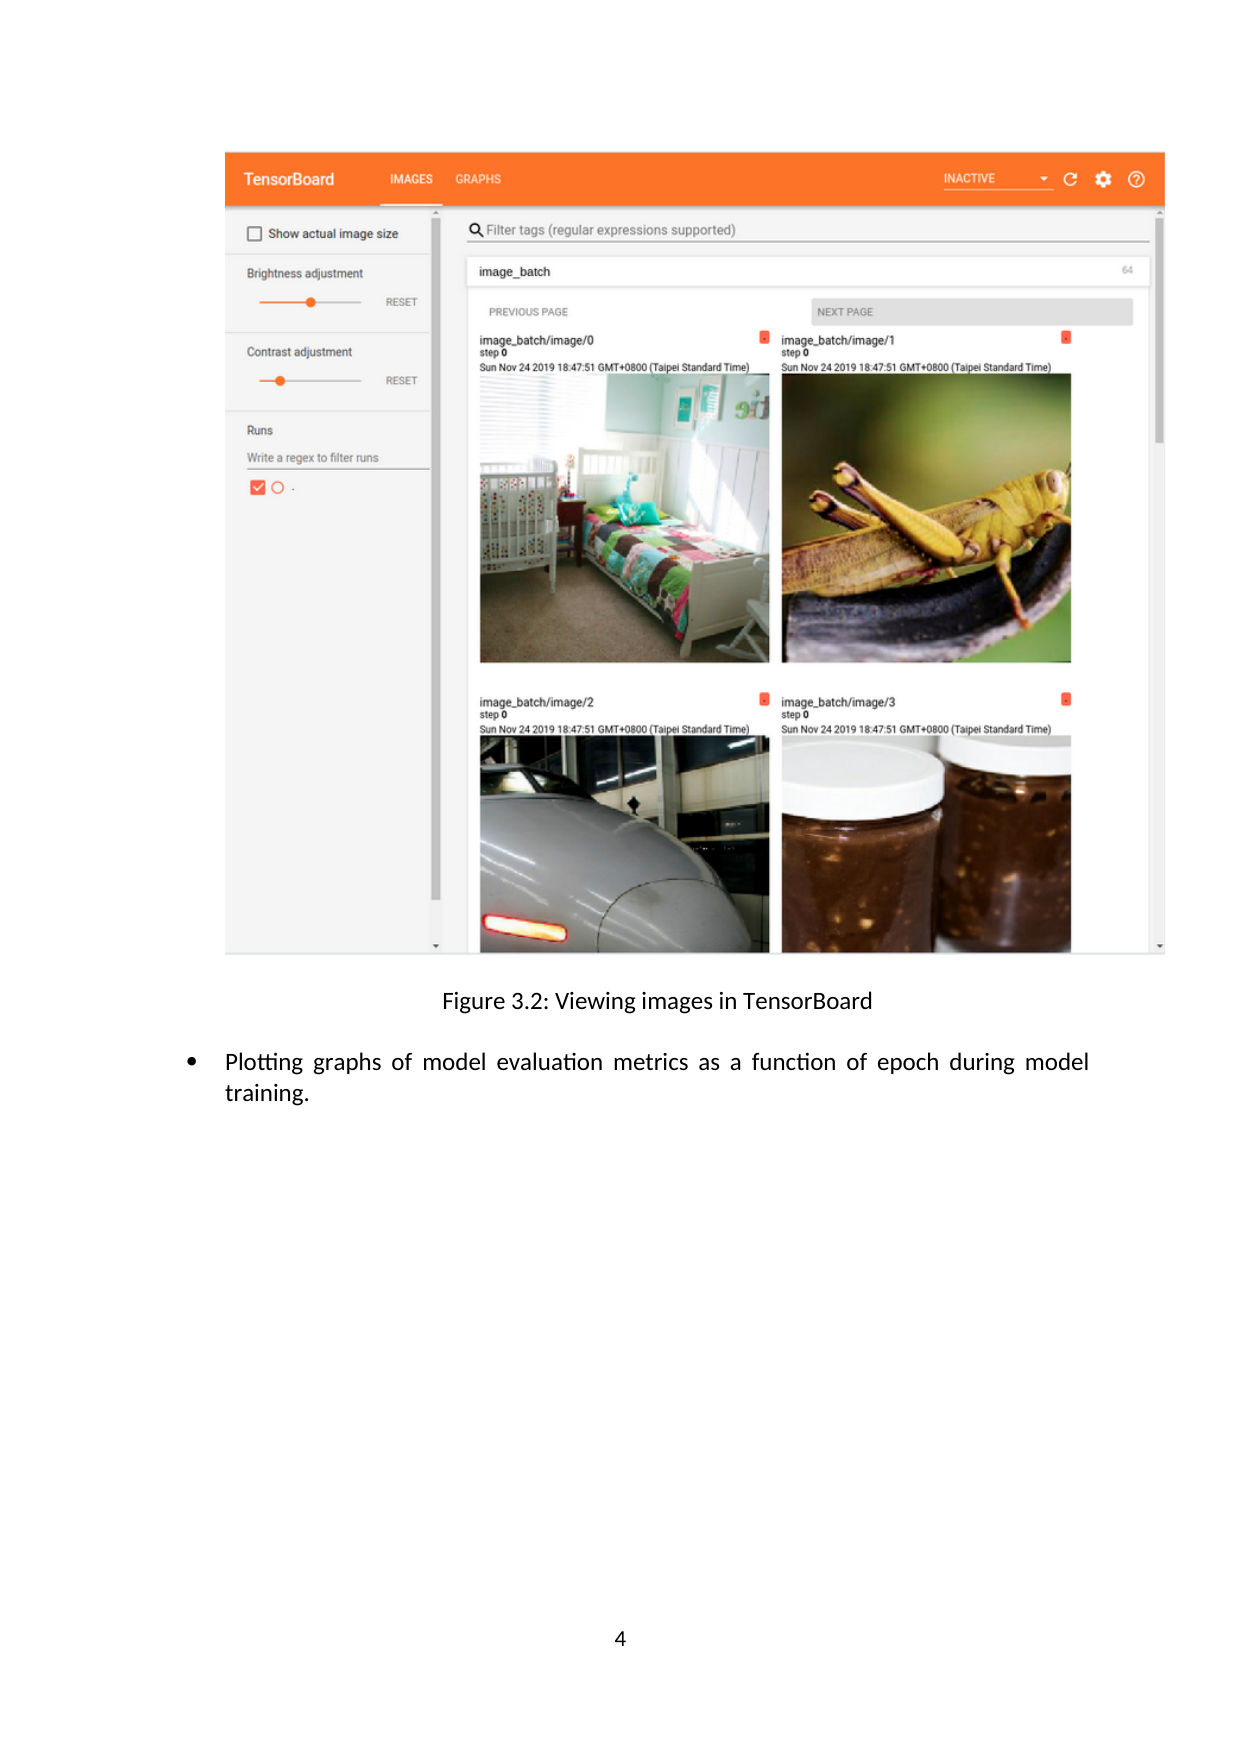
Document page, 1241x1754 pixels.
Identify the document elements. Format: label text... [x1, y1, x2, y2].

list Figure 3.2: Viewing images in TensorBoard [225, 985, 1090, 1016]
list Plotting graphs of model evaluation metrics as a function of epoch during model training. [187, 1046, 1090, 1107]
picture [225, 150, 1166, 955]
